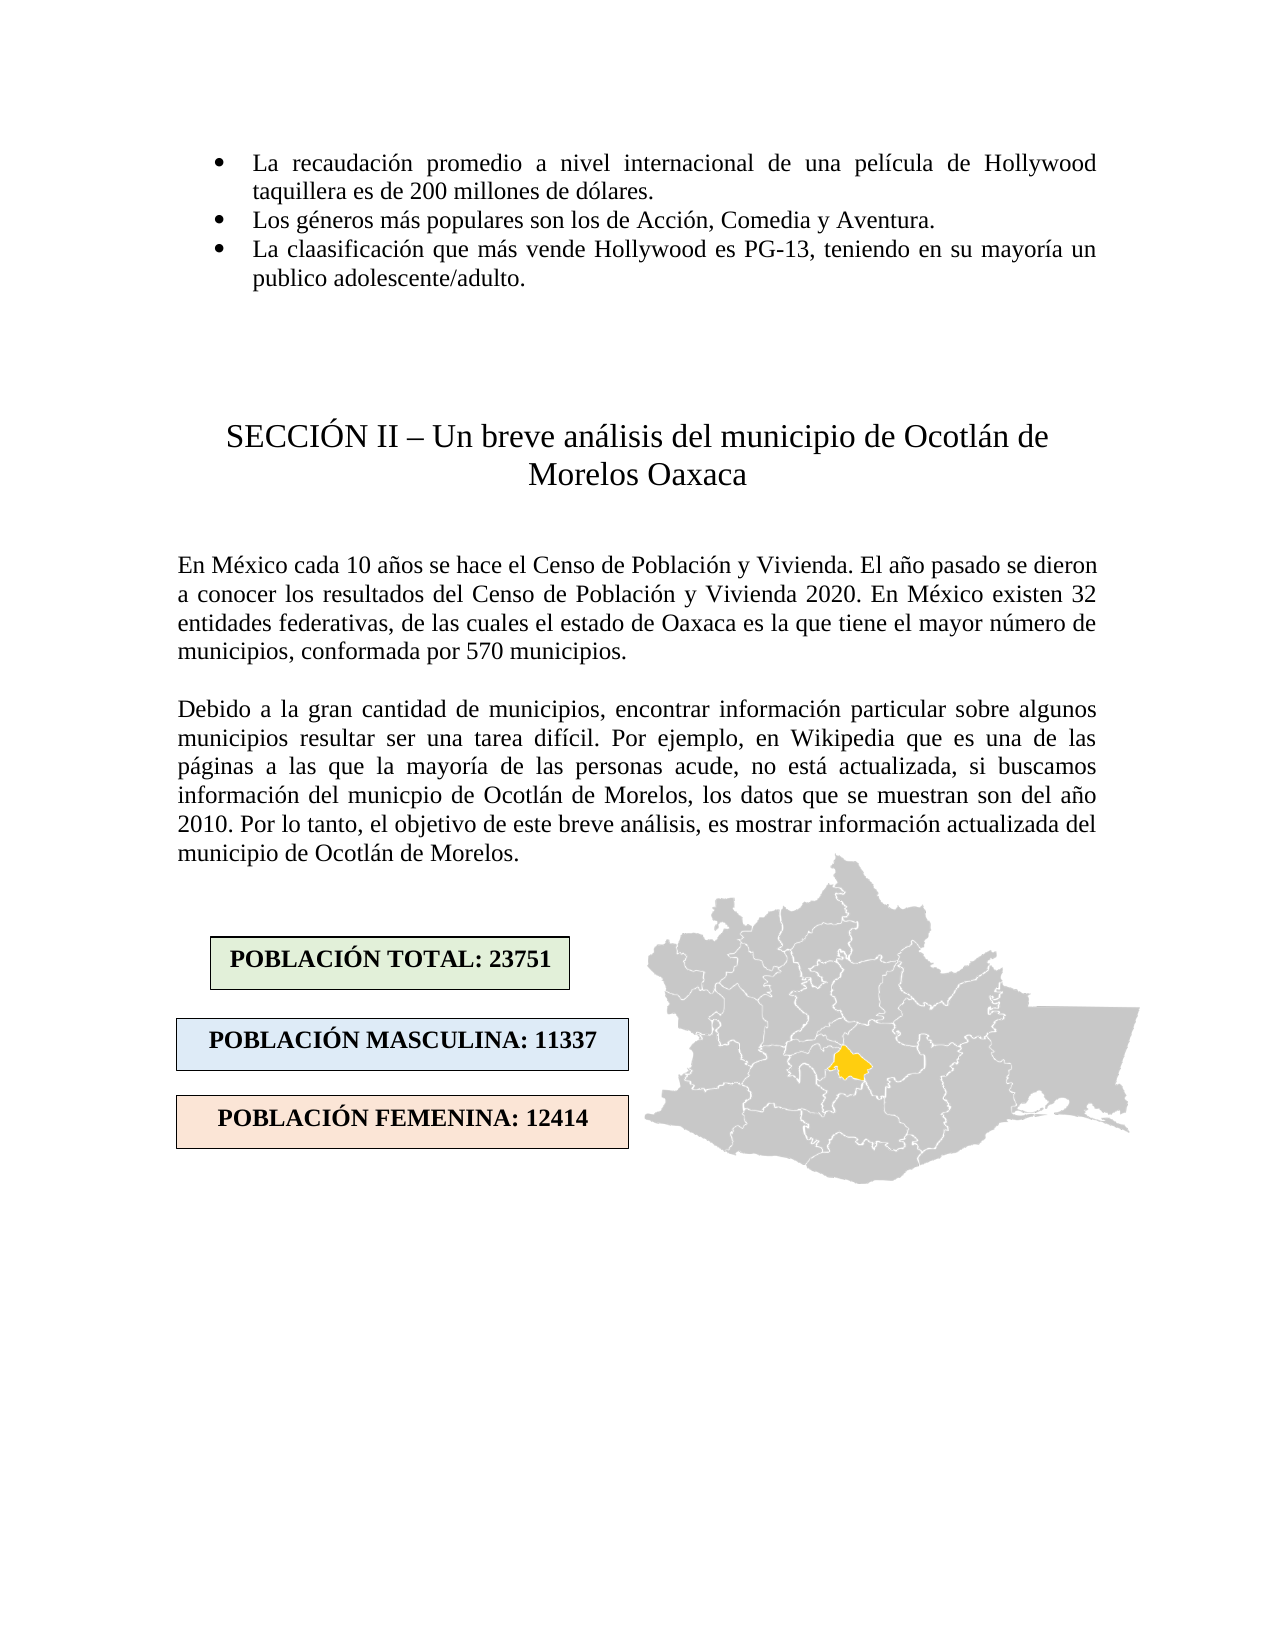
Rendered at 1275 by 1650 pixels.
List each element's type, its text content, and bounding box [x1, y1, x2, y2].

list Los géneros más populares son los de Acción, Comedia y Aventura. [215, 205, 1098, 234]
picture [644, 853, 1140, 1184]
text En México cada 10 años se hace el Censo de Población y Vivienda. El año pasado se dieron a conocer los resultados del Censo de Población y Vivienda 2020. En México existen 32 entidades federativas, de las cuales el estado de Oaxaca es la que tiene el mayor número de municipios, conformada por 570 municipios. [177, 550, 1098, 665]
list La claasificación que más vende Hollywood es PG-13, teniendo en su mayoría un publico adolescente/adulto. [215, 234, 1098, 291]
text SECCIÓN II – Un breve análisis del municipio de Ocotlán de Morelos Oaxaca [177, 416, 1098, 493]
list La recaudación promedio a nivel internacional de una película de Hollywood taquillera es de 200 millones de dólares. [215, 148, 1098, 205]
text Debido a la gran cantidad de municipios, encontrar información particular sobre algunos municipios resultar ser una tarea difícil. Por ejemplo, en Wikipedia que es una de las páginas a las que la mayoría de las personas acude, no está actualizada, si buscamos información del municpio de Ocotlán de Morelos, los datos que se muestran son del año 2010. Por lo tanto, el objetivo de este breve análisis, es mostrar información actualizada del municipio de Ocotlán de Morelos. [177, 694, 1098, 866]
